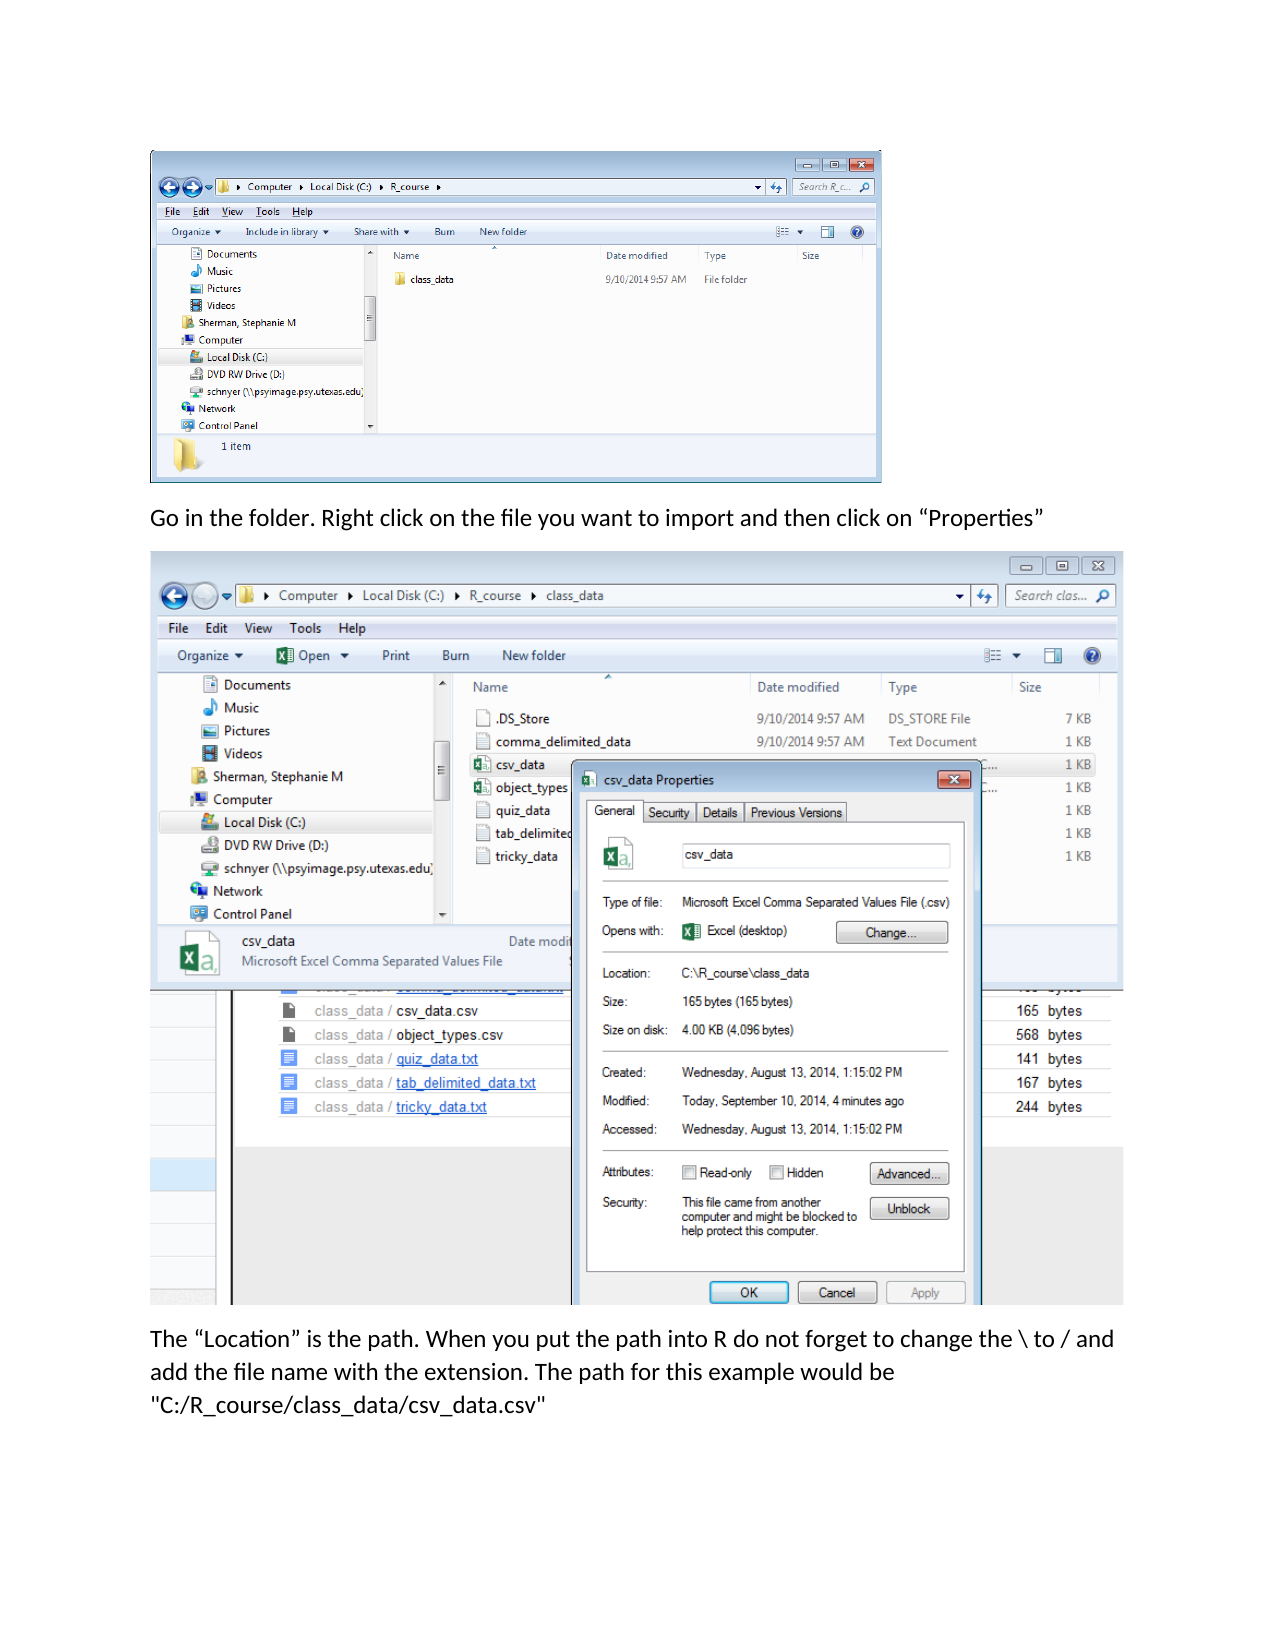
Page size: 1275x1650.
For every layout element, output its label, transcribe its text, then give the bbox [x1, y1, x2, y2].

text Go in the folder. Right click on the file you want to import and then click on “Properties” [150, 502, 1125, 532]
text The “Location” is the path. When you put the path into R do not forget to change the \ to / and add the file name with the extension. The path for this example would be "C:/R_course/class_data/csv_data.csv" [150, 1323, 1125, 1419]
picture [150, 150, 882, 483]
picture [150, 551, 1124, 1305]
